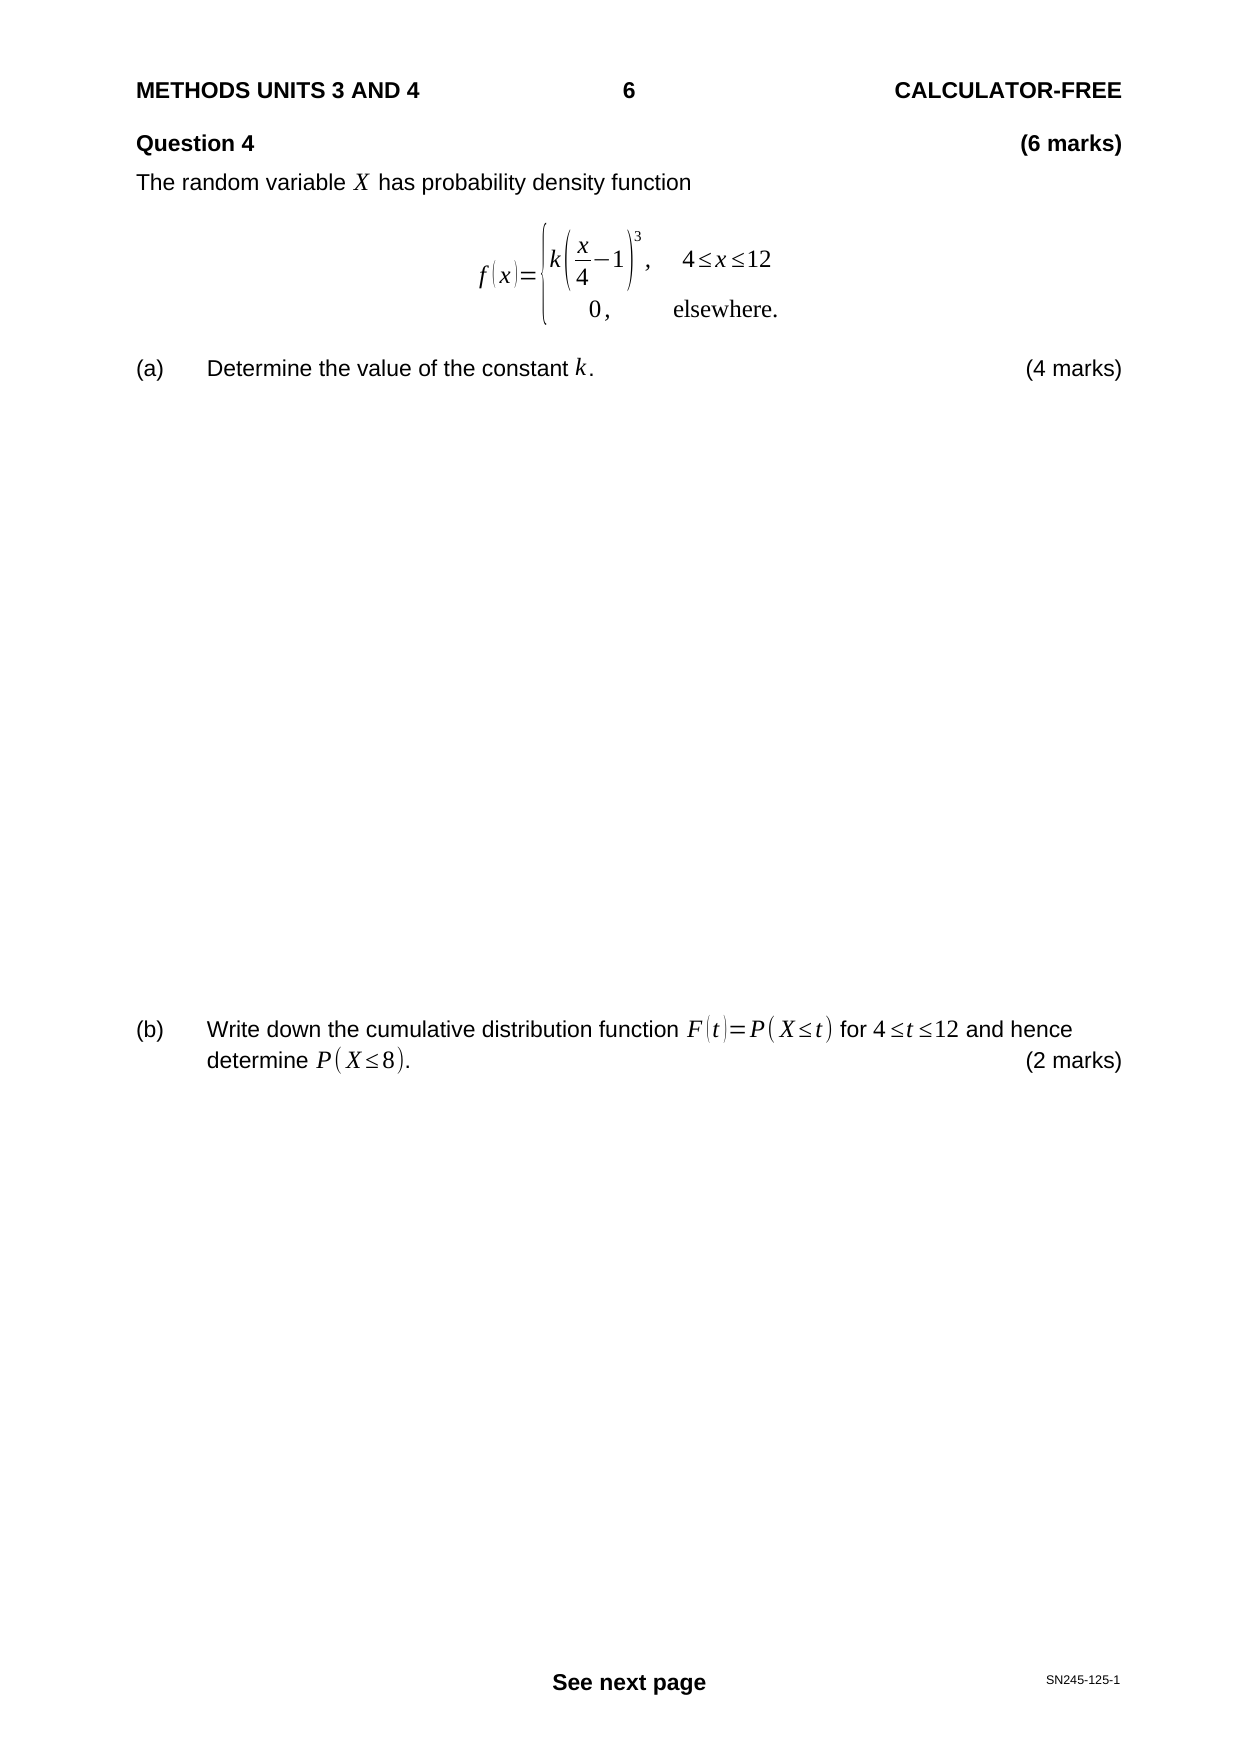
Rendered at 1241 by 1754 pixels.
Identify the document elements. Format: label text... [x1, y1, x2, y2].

text (b) Write down the cumulative distribution function for and hence determine . (2 marks) [136, 1014, 1122, 1075]
text Question 4 (6 marks) [136, 130, 1122, 156]
text The random variable has probability density function [136, 169, 1122, 196]
text (a) Determine the value of the constant . (4 marks) [136, 354, 1122, 381]
